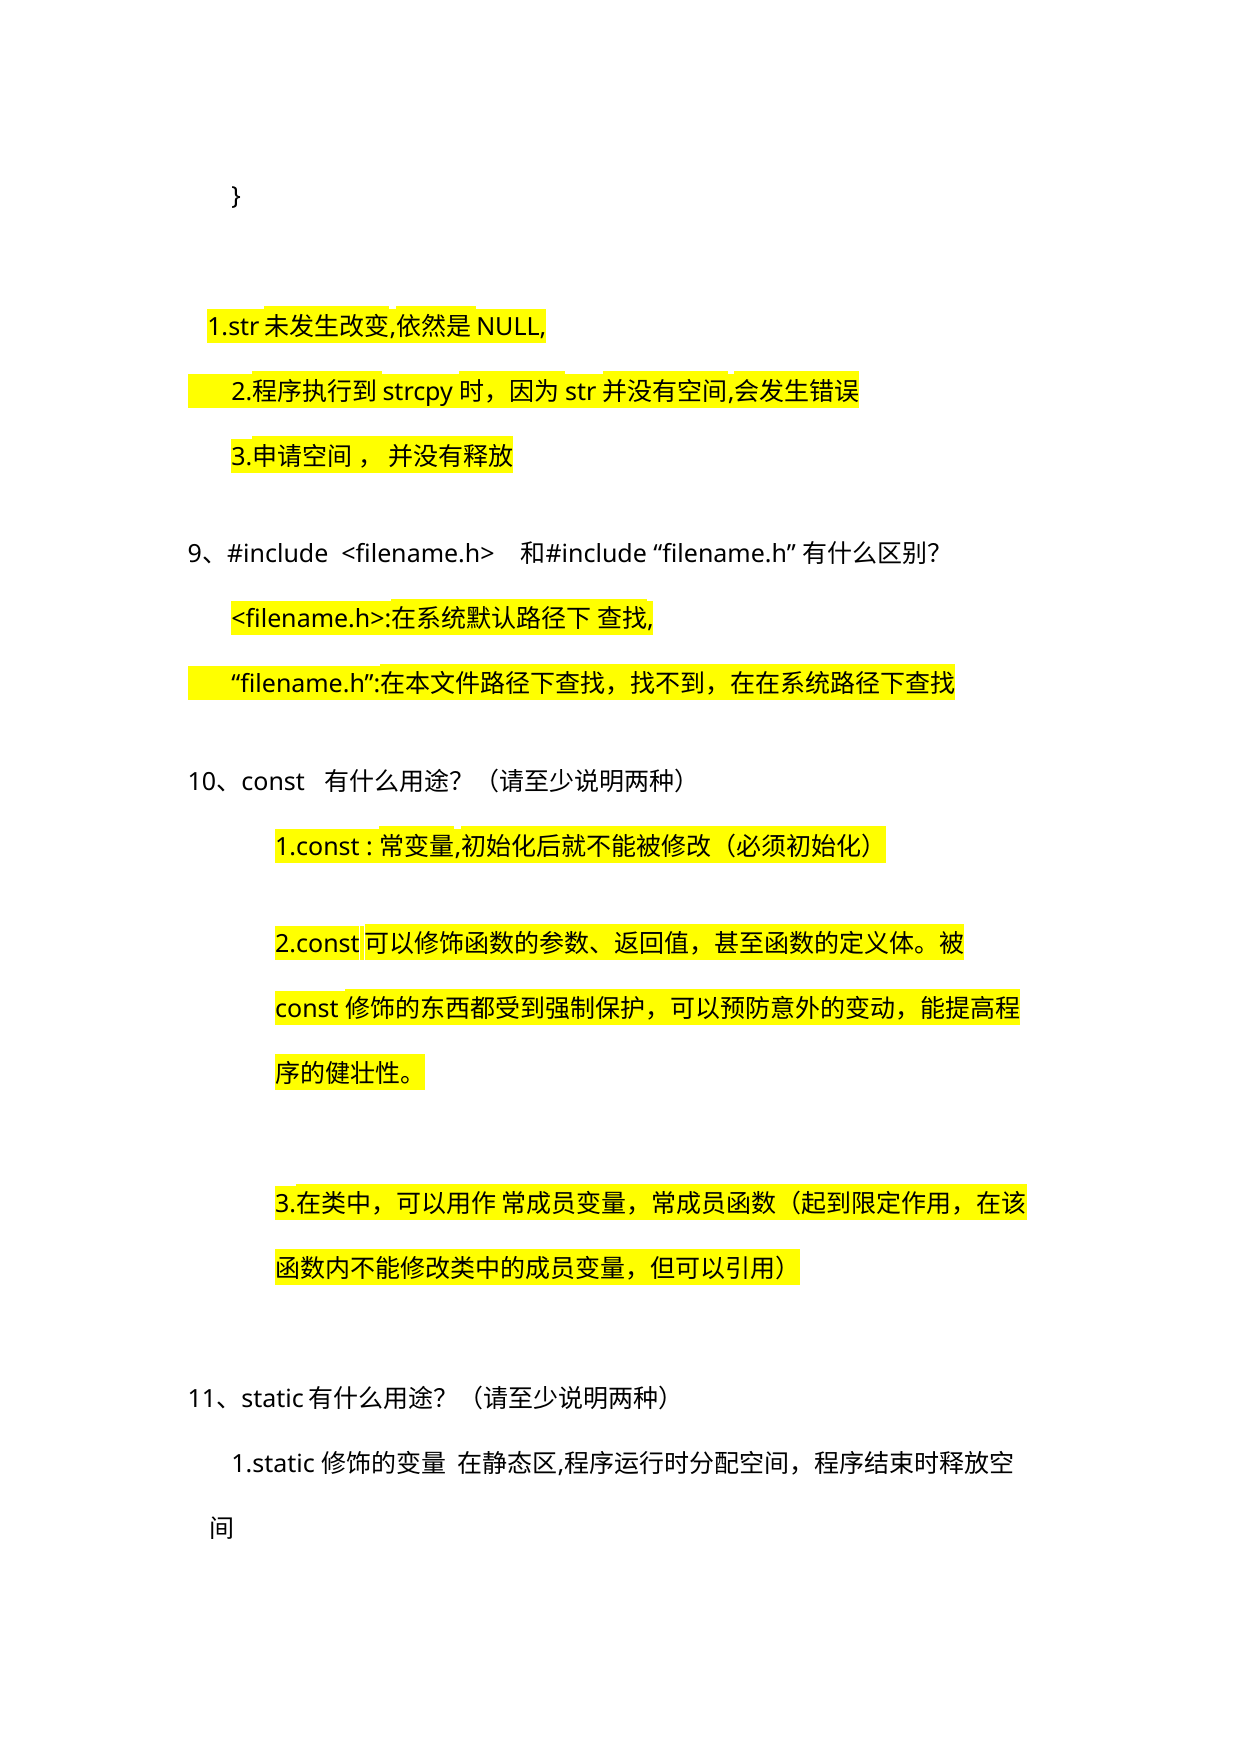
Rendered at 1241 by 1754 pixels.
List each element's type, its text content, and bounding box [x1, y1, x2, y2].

text 9、#include <filename.h> 和#include “filename.h” 有什么区别？ [187, 519, 1031, 584]
text “filename.h”:在本文件路径下查找，找不到，在在系统路径下查找 [187, 649, 1031, 714]
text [231, 162, 1031, 227]
text 1.const : 常变量,初始化后就不能被修改（必须初始化） [187, 812, 1031, 877]
text 3.申请空间 ， 并没有释放 [231, 422, 1031, 487]
text 1.static 修饰的变量 在静态区,程序运行时分配空间，程序结束时释放空间 [209, 1429, 1031, 1559]
text 1.str未发生改变,依然是NULL, [187, 292, 1031, 357]
text 10、const 有什么用途？（请至少说明两种） [187, 747, 1031, 812]
text 11、static有什么用途？（请至少说明两种） [187, 1364, 1031, 1429]
text <filename.h>:在系统默认路径下 查找, [187, 584, 1031, 649]
text 3.在类中，可以用作 常成员变量，常成员函数（起到限定作用，在该函数内不能修改类中的成员变量，但可以引用） [275, 1169, 1031, 1299]
text 2.const可以修饰函数的参数、返回值，甚至函数的定义体。被const 修饰的东西都受到强制保护，可以预防意外的变动，能提高程序的健壮性。 [275, 909, 1031, 1104]
text 2.程序执行到strcpy 时，因为 str 并没有空间,会发生错误 [187, 357, 1031, 422]
